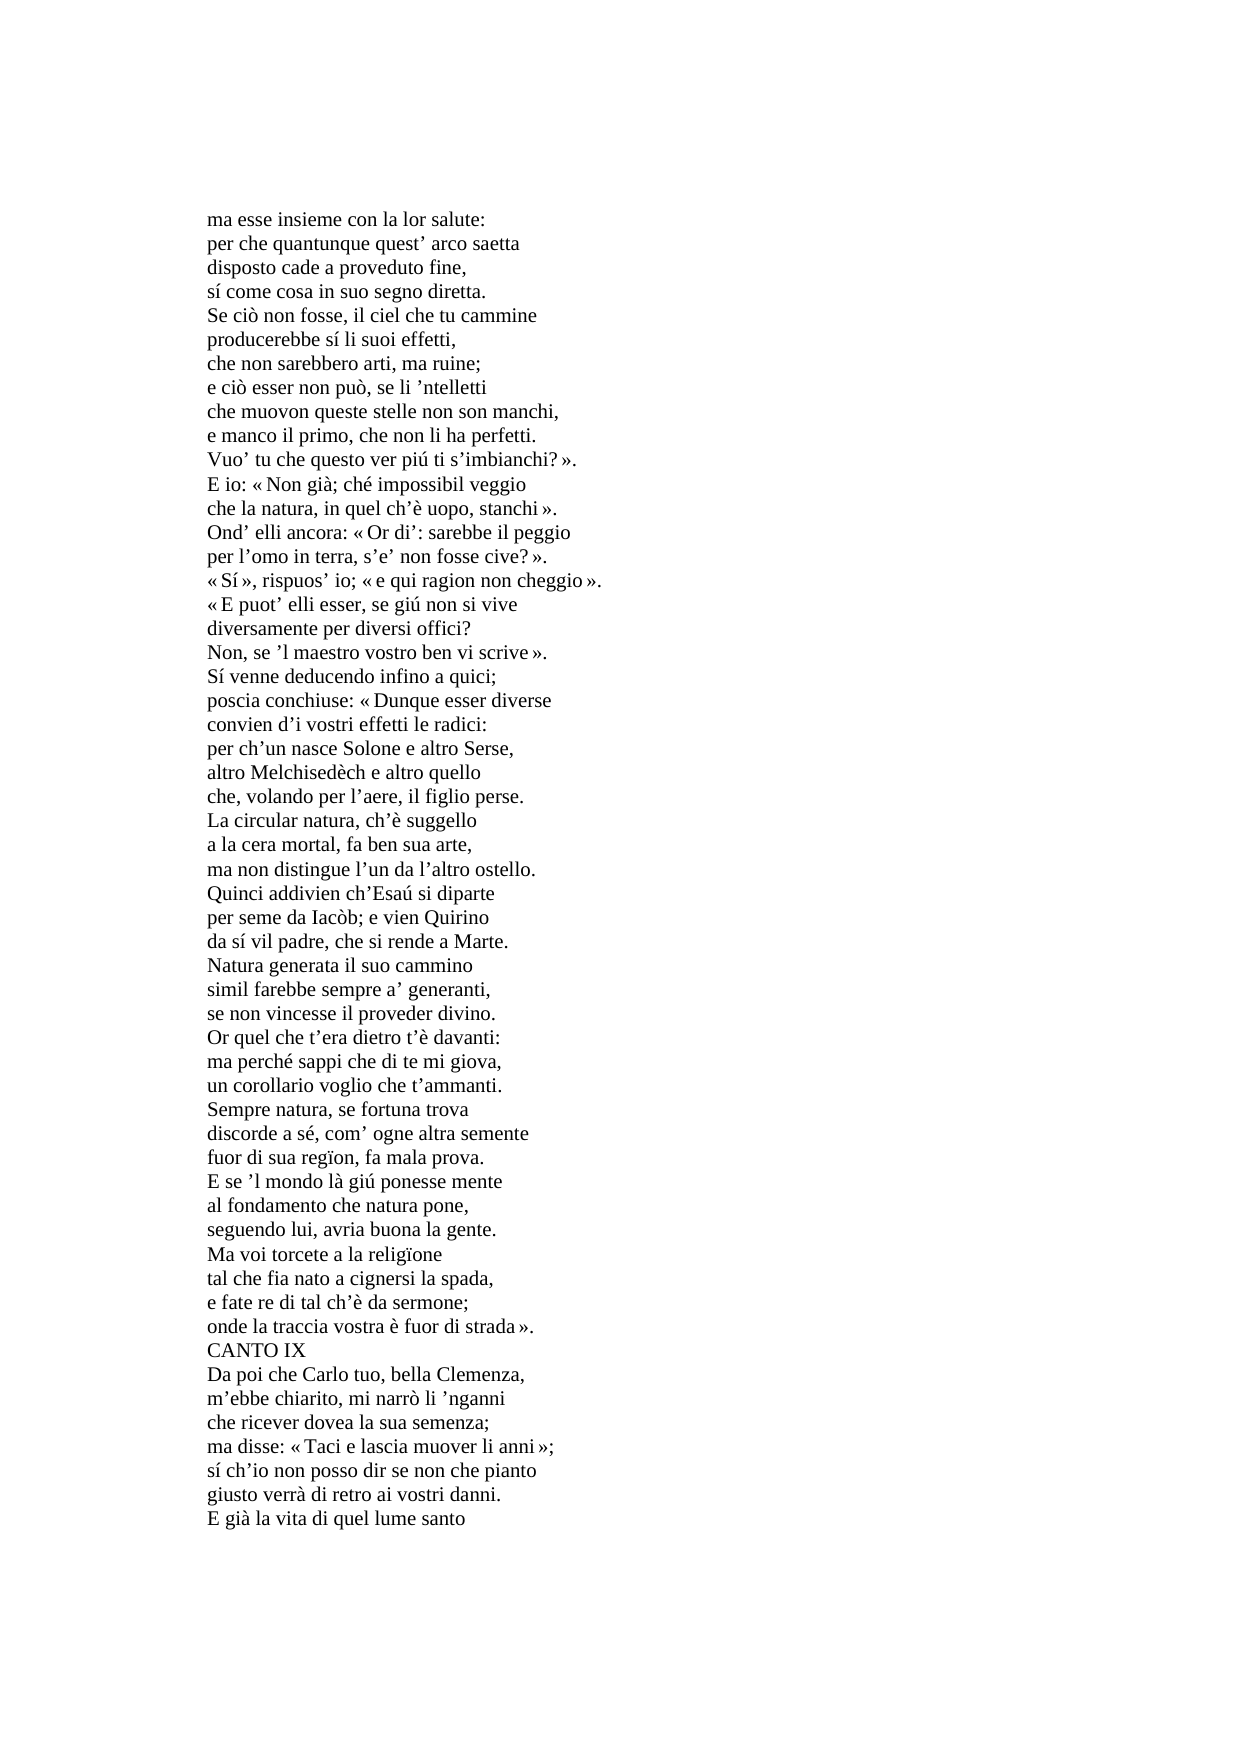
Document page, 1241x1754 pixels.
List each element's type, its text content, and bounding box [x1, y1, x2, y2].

text altro Melchisedèch e altro quello [207, 760, 1033, 784]
text Non, se ’l maestro vostro ben vi scrive ». [207, 640, 1033, 664]
text che la natura, in quel ch’è uopo, stanchi ». [207, 496, 1033, 519]
text simil farebbe sempre a’ generanti, [207, 977, 1033, 1001]
text ma non distingue l’un da l’altro ostello. [207, 856, 1033, 881]
text onde la traccia vostra è fuor di strada ». [207, 1314, 1033, 1338]
text Or quel che t’era dietro t’è davanti: [207, 1025, 1033, 1049]
text che muovon queste stelle non son manchi, [207, 399, 1033, 423]
text poscia conchiuse: « Dunque esser diverse [207, 688, 1033, 712]
text che non sarebbero arti, ma ruine; [207, 351, 1033, 375]
text al fondamento che natura pone, [207, 1193, 1033, 1217]
text da sí vil padre, che si rende a Marte. [207, 929, 1033, 953]
text producerebbe sí li suoi effetti, [207, 327, 1033, 351]
text sí come cosa in suo segno diretta. [207, 279, 1033, 303]
text m’ebbe chiarito, mi narrò li ’nganni [207, 1386, 1033, 1410]
text che ricever dovea la sua semenza; [207, 1410, 1033, 1434]
text giusto verrà di retro ai vostri danni. [207, 1482, 1033, 1506]
text discorde a sé, com’ ogne altra semente [207, 1121, 1033, 1145]
text Ond’ elli ancora: « Or di’: sarebbe il peggio [207, 519, 1033, 544]
text seguendo lui, avria buona la gente. [207, 1217, 1033, 1241]
text E se ’l mondo là giú ponesse mente [207, 1169, 1033, 1193]
text un corollario voglio che t’ammanti. [207, 1073, 1033, 1097]
text per che quantunque quest’ arco saetta [207, 231, 1033, 255]
text Ma voi torcete a la religïone [207, 1241, 1033, 1266]
text Se ciò non fosse, il ciel che tu cammine [207, 303, 1033, 327]
text Natura generata il suo cammino [207, 953, 1033, 977]
text disposto cade a proveduto fine, [207, 255, 1033, 279]
text ma perché sappi che di te mi giova, [207, 1049, 1033, 1073]
text E già la vita di quel lume santo [207, 1506, 1033, 1530]
text Da poi che Carlo tuo, bella Clemenza, [207, 1362, 1033, 1386]
text tal che fia nato a cignersi la spada, [207, 1266, 1033, 1289]
text convien d’i vostri effetti le radici: [207, 712, 1033, 736]
text La circular natura, ch’è suggello [207, 808, 1033, 832]
text Vuo’ tu che questo ver piú ti s’imbianchi? ». [207, 447, 1033, 471]
text ma disse: « Taci e lascia muover li anni »; [207, 1434, 1033, 1458]
text Quinci addivien ch’Esaú si diparte [207, 881, 1033, 904]
text e fate re di tal ch’è da sermone; [207, 1289, 1033, 1314]
text diversamente per diversi offici? [207, 616, 1033, 640]
text e ciò esser non può, se li ’ntelletti [207, 375, 1033, 399]
text che, volando per l’aere, il figlio perse. [207, 784, 1033, 808]
text per seme da Iacòb; e vien Quirino [207, 904, 1033, 929]
text fuor di sua regïon, fa mala prova. [207, 1145, 1033, 1169]
text Sempre natura, se fortuna trova [207, 1097, 1033, 1121]
text Sí venne deducendo infino a quici; [207, 664, 1033, 688]
text E io: « Non già; ché impossibil veggio [207, 471, 1033, 496]
text « Sí », rispuos’ io; « e qui ragion non cheggio ». [207, 568, 1033, 592]
text « E puot’ elli esser, se giú non si vive [207, 592, 1033, 616]
text per ch’un nasce Solone e altro Serse, [207, 736, 1033, 760]
text e manco il primo, che non li ha perfetti. [207, 423, 1033, 447]
text per l’omo in terra, s’e’ non fosse cive? ». [207, 544, 1033, 568]
text ma esse insieme con la lor salute: [207, 207, 1033, 231]
text se non vincesse il proveder divino. [207, 1001, 1033, 1025]
text a la cera mortal, fa ben sua arte, [207, 832, 1033, 856]
text sí ch’io non posso dir se non che pianto [207, 1458, 1033, 1482]
text CANTO IX [207, 1338, 1033, 1362]
